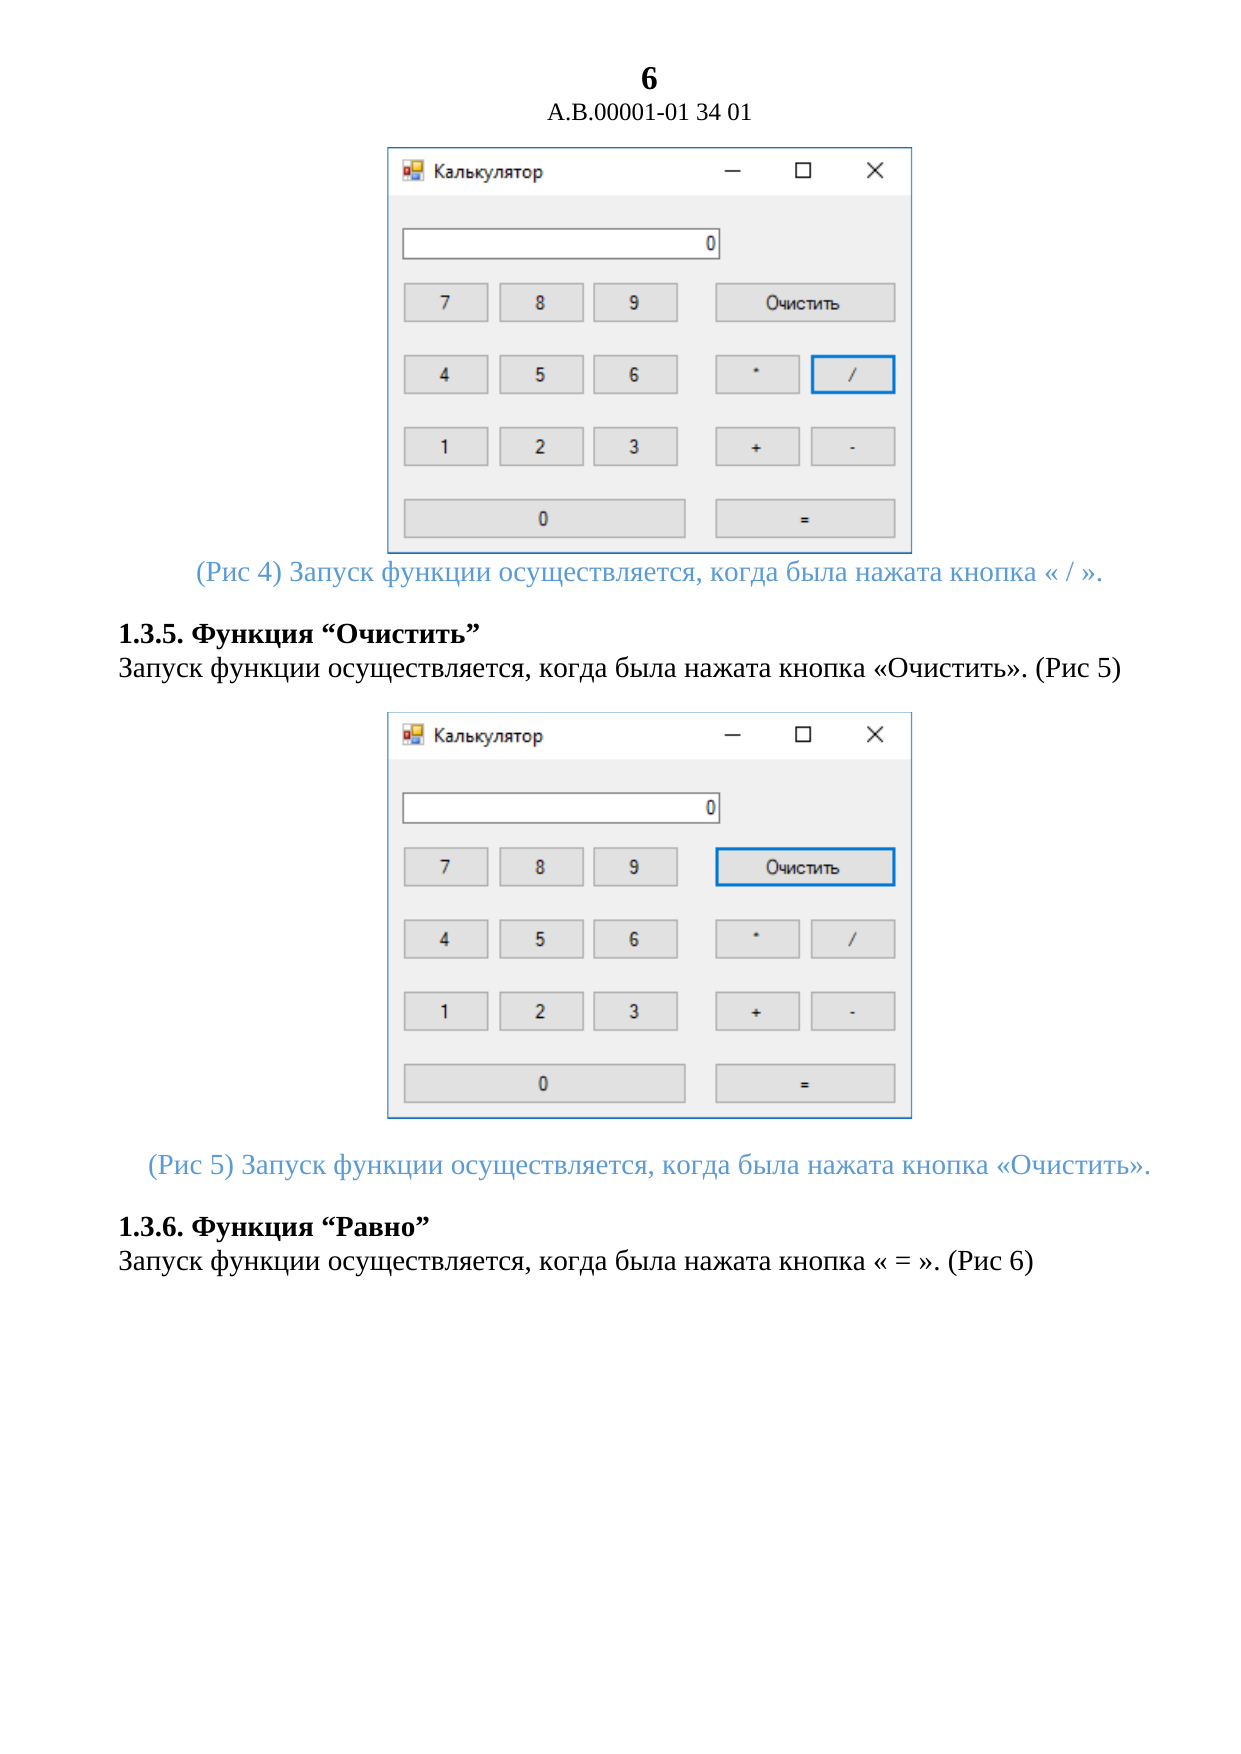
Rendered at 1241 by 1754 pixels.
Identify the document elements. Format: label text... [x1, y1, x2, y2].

subtitle Функция “Равно” [118, 1209, 1181, 1243]
text Запуск функции осуществляется, когда была нажата кнопка «Очистить». (Рис 5) [118, 650, 1181, 683]
text Запуск функции осуществляется, когда была нажата кнопка « = ». (Рис 6) [118, 1243, 1181, 1276]
subtitle Функция “Очистить” [118, 616, 1181, 650]
text (Рис 4) Запуск функции осуществляется, когда была нажата кнопка « / ». [118, 554, 1181, 587]
text (Рис 5) Запуск функции осуществляется, когда была нажата кнопка «Очистить». [118, 1147, 1181, 1181]
picture [387, 147, 913, 554]
picture [387, 712, 913, 1119]
